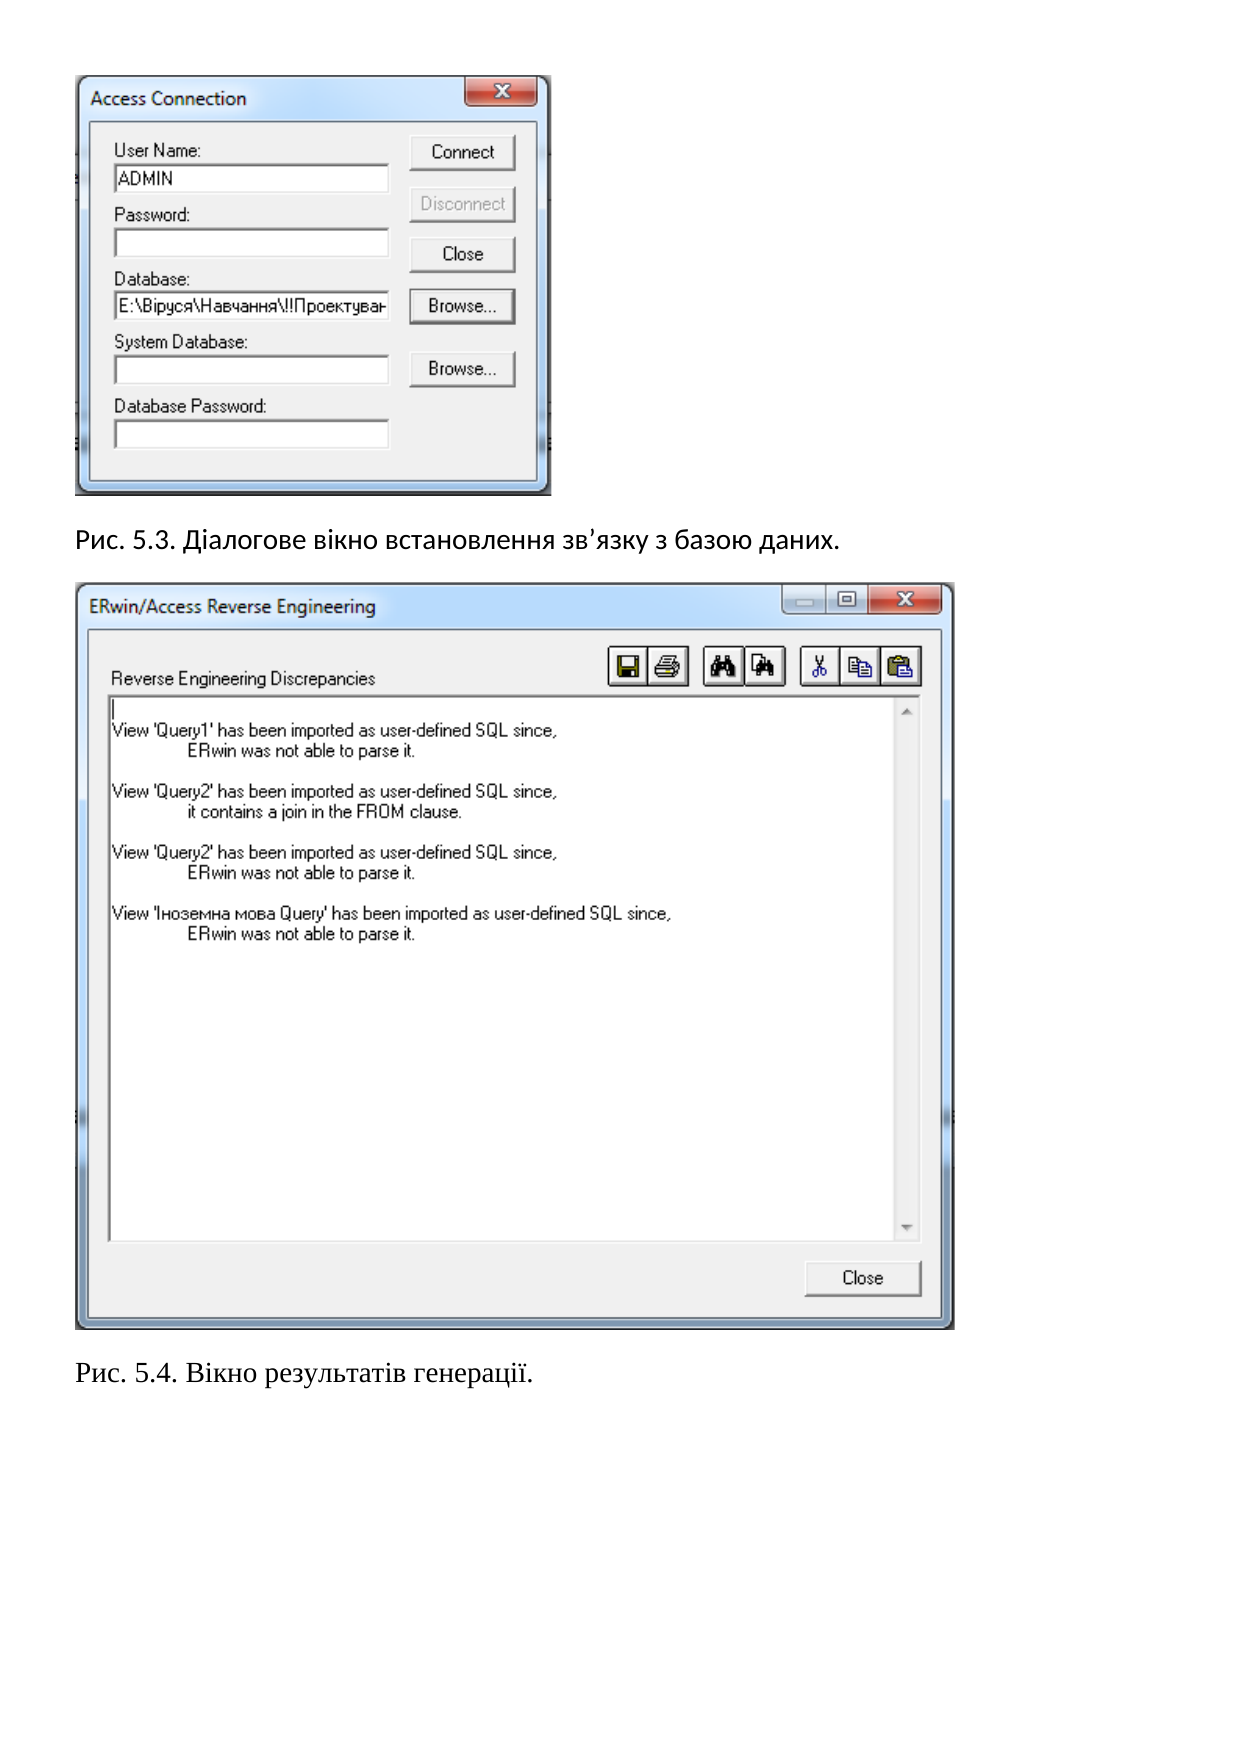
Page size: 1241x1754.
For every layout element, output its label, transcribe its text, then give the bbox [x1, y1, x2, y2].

picture [75, 75, 552, 496]
text Рис. 5.3. Діалогове вікно встановлення зв’язку з базою даних. [75, 521, 1165, 557]
picture [75, 582, 955, 1330]
text Рис. 5.4. Вікно результатів генерації. [75, 1355, 1165, 1388]
